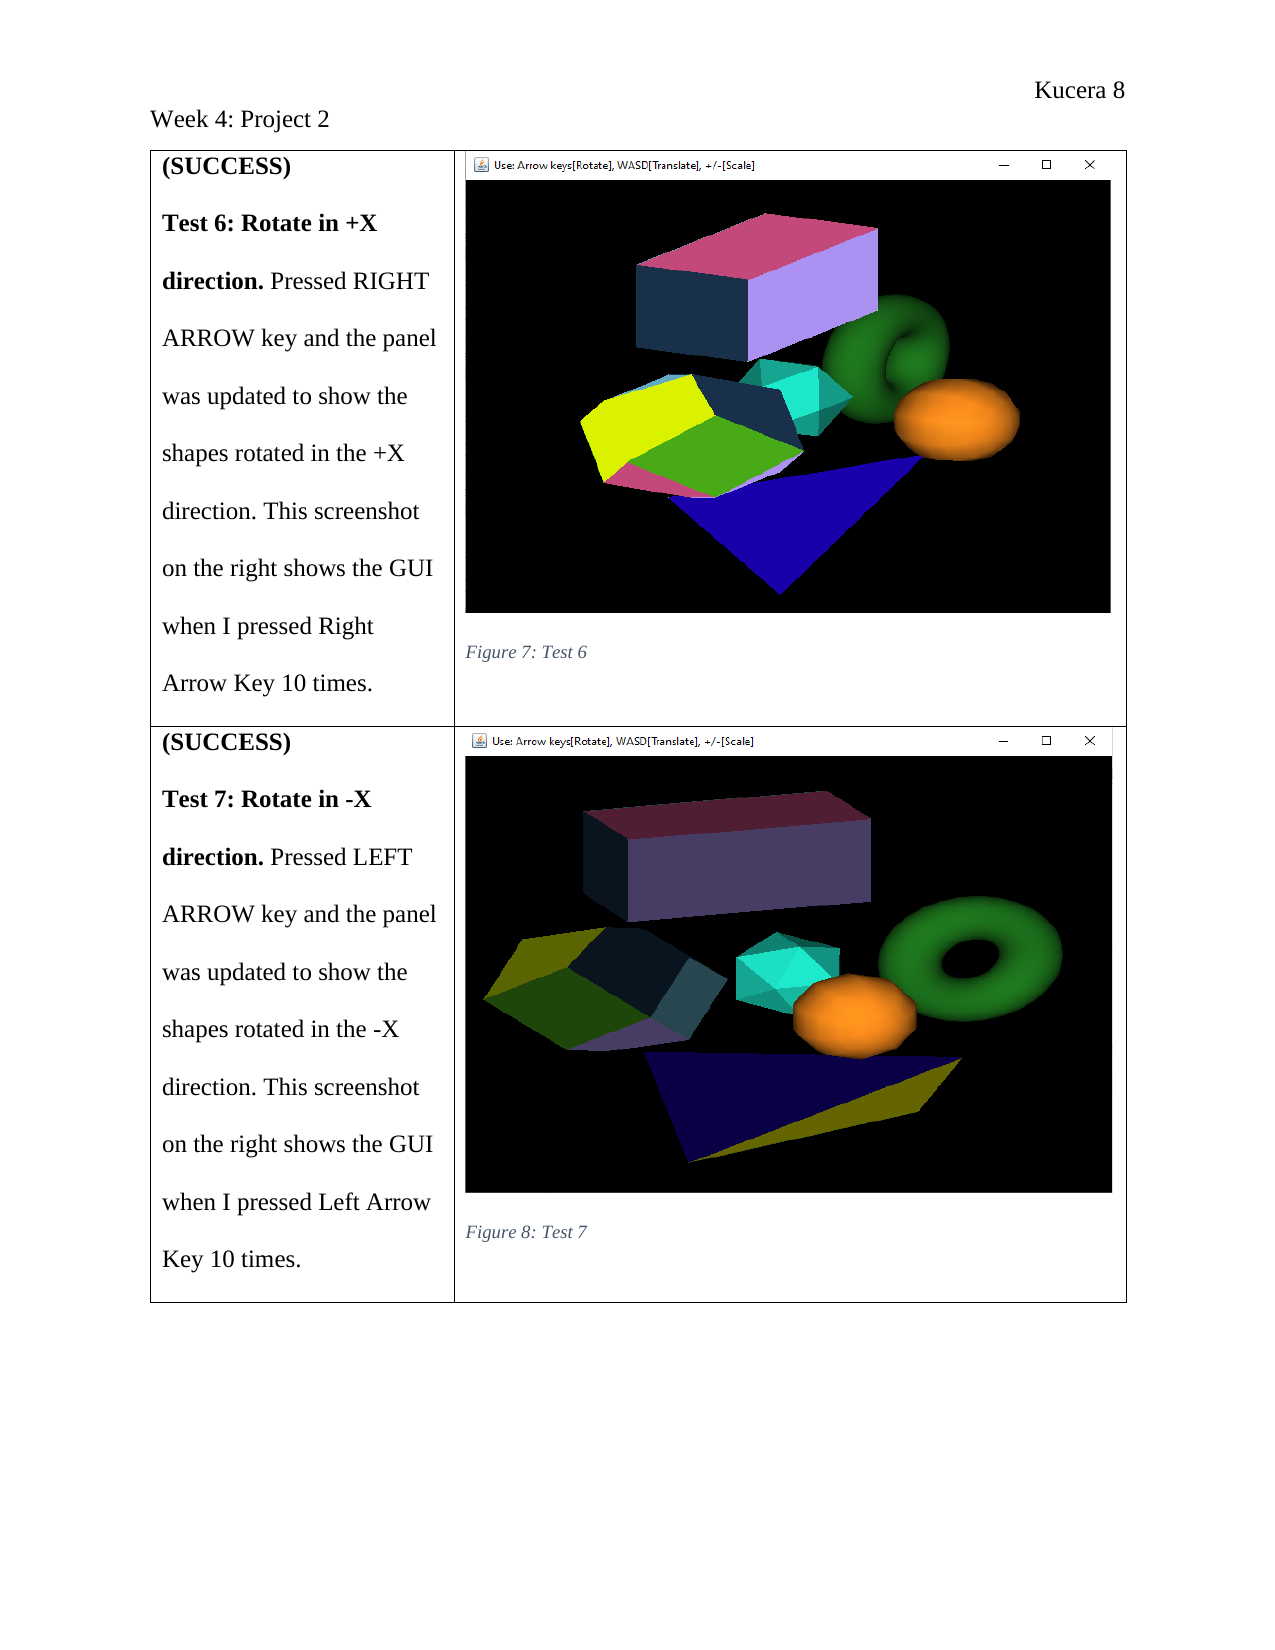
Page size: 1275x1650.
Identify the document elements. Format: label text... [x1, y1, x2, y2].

table_cell Figure 8: Test 7 [455, 727, 1126, 1302]
picture [465, 151, 1111, 613]
table_cell (SUCCESS) Test 7: Rotate in -X direction. Pressed LEFT ARROW key and the panel was updated to show the shapes rotated in the -X direction. This screenshot on the right shows the GUI when I pressed Left Arrow Key 10 times. [151, 727, 454, 1302]
picture [465, 727, 1113, 1193]
table_cell (SUCCESS) Test 6: Rotate in +X direction. Pressed RIGHT ARROW key and the panel was updated to show the shapes rotated in the +X direction. This screenshot on the right shows the GUI when I pressed Right Arrow Key 10 times. [151, 151, 454, 726]
